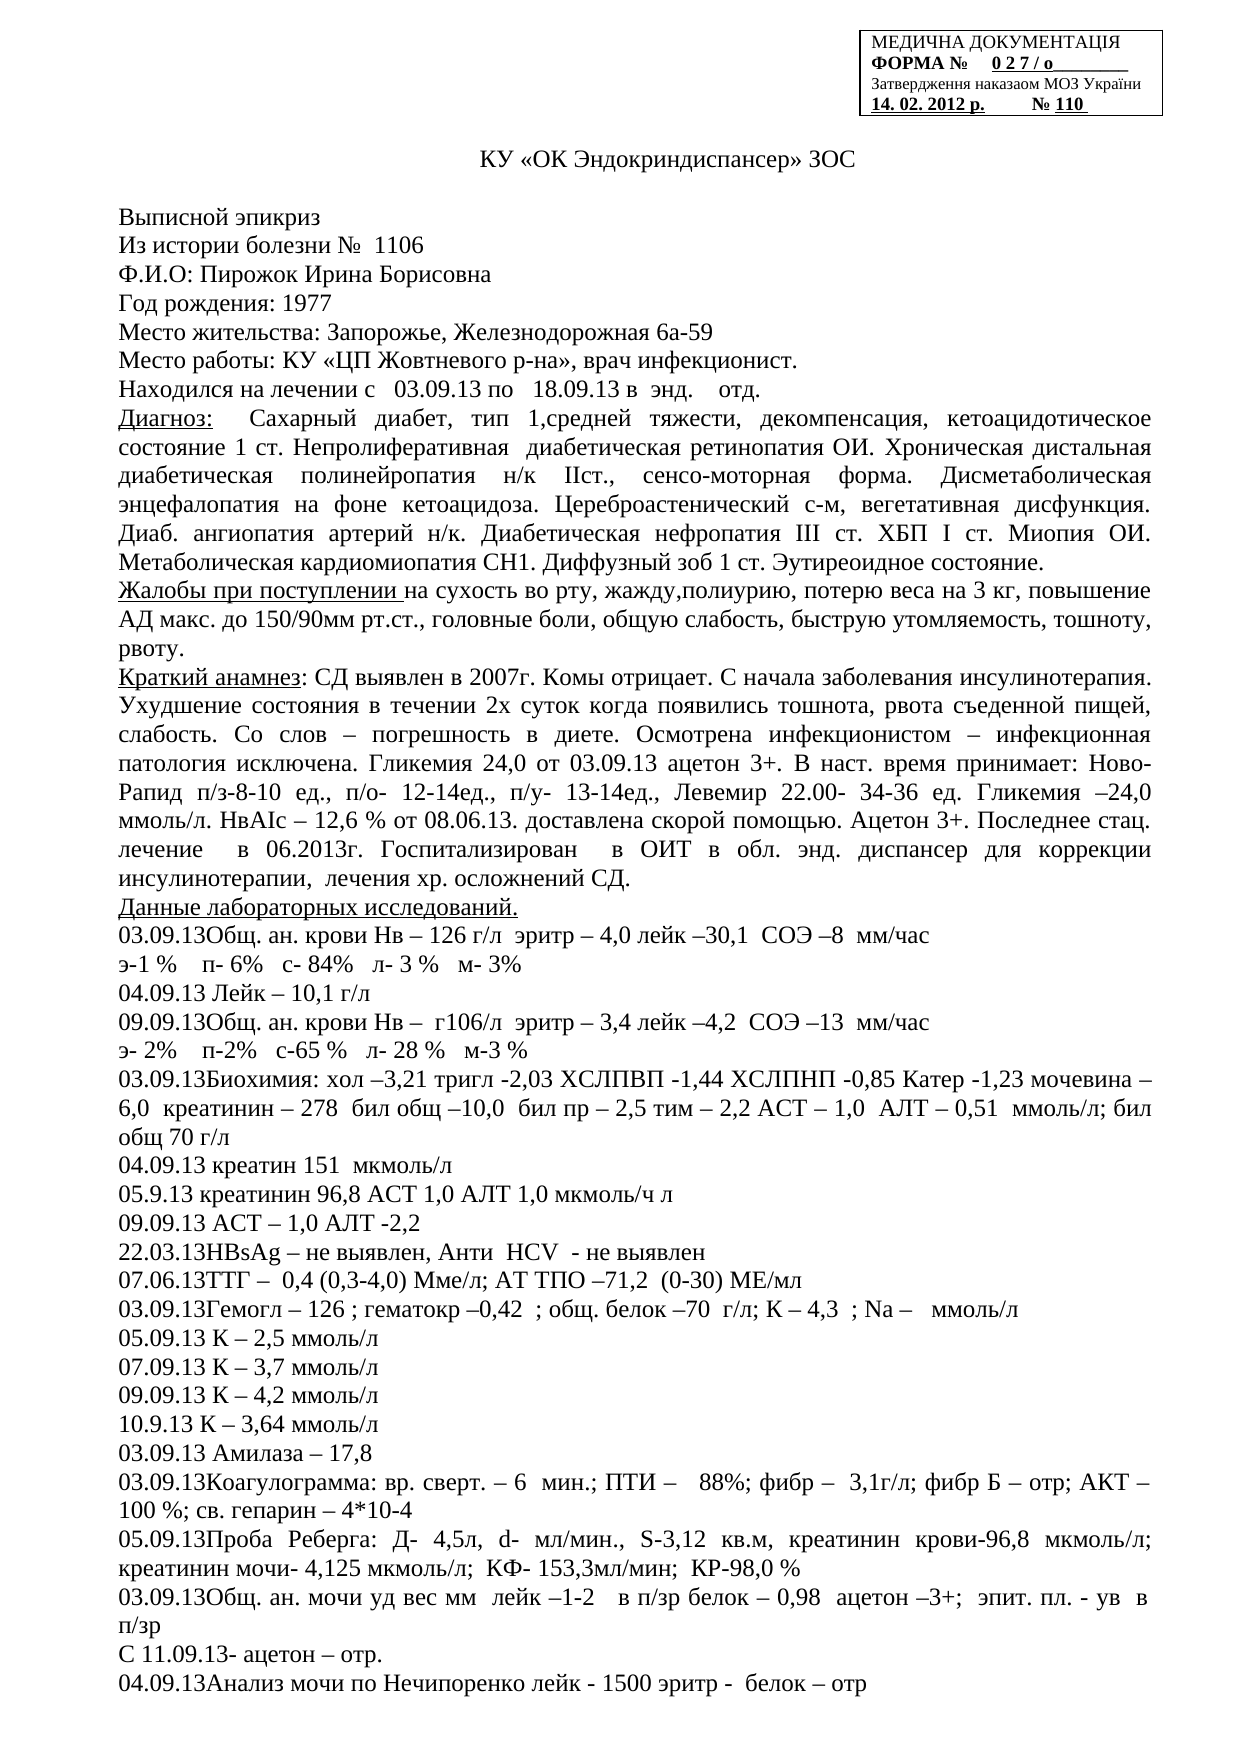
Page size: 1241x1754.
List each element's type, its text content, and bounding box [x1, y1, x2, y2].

subtitle КУ «ОК Эндокриндиспансер» ЗОС [177, 144, 1158, 173]
text 07.06.13ТТГ – 0,4 (0,3-4,0) Мме/л; АТ ТПО –71,2 (0-30) МЕ/мл [118, 1266, 1152, 1294]
text 10.9.13 К – 3,64 ммоль/л [118, 1409, 1152, 1438]
text 03.09.13 Амилаза – 17,8 [118, 1438, 1152, 1467]
text Место жительства: Запорожье, Железнодорожная 6а-59 [118, 317, 1152, 346]
text 03.09.13Гемогл – 126 ; гематокр –0,42 ; общ. белок –70 г/л; К – 4,3 ; Nа – ммоль/л [118, 1294, 1152, 1323]
text Находился на лечении с 03.09.13 по 18.09.13 в энд. отд. [118, 374, 1152, 403]
text 04.09.13 креатин 151 мкмоль/л [118, 1151, 1152, 1179]
text 04.09.13 Лейк – 10,1 г/л [118, 978, 1152, 1007]
text 03.09.13Коагулограмма: вр. сверт. – 6 мин.; ПТИ – 88%; фибр – 3,1г/л; фибр Б – отр; АКТ –100 %; св. гепарин – 4*10-4 [118, 1467, 1152, 1524]
text э- 2% п-2% с-65 % л- 28 % м-3 % [118, 1036, 1152, 1064]
text 05.09.13Проба Реберга: Д- 4,5л, d- мл/мин., S-3,12 кв.м, креатинин крови-96,8 мкмоль/л; креатинин мочи- 4,125 мкмоль/л; КФ- 153,3мл/мин; КР-98,0 % [118, 1524, 1152, 1582]
text 05.9.13 креатинин 96,8 АСТ 1,0 АЛТ 1,0 мкмоль/ч л [118, 1179, 1152, 1208]
text 04.09.13Анализ мочи по Нечипоренко лейк - 1500 эритр - белок – отр [118, 1668, 1152, 1697]
text 05.09.13 К – 2,5 ммоль/л [118, 1323, 1152, 1352]
text Жалобы при поступлении на сухость во рту, жажду,полиурию, потерю веса на 3 кг, повышение АД макс. до 150/90мм рт.ст., головные боли, общую слабость, быструю утомляемость, тошноту, рвоту. [118, 576, 1152, 662]
text 03.09.13Биохимия: хол –3,21 тригл -2,03 ХСЛПВП -1,44 ХСЛПНП -0,85 Катер -1,23 мочевина –6,0 креатинин – 278 бил общ –10,0 бил пр – 2,5 тим – 2,2 АСТ – 1,0 АЛТ – 0,51 ммоль/л; бил общ 70 г/л [118, 1064, 1152, 1151]
text 22.03.13НВsАg – не выявлен, Анти НСV - не выявлен [118, 1237, 1152, 1266]
text 09.09.13 АСТ – 1,0 АЛТ -2,2 [118, 1208, 1152, 1237]
text э-1 % п- 6% с- 84% л- 3 % м- 3% [118, 949, 1152, 978]
subtitle Ф.И.О: Пирожок Ирина Борисовна [118, 259, 1152, 288]
text 03.09.13Общ. ан. крови Нв – 126 г/л эритр – 4,0 лейк –30,1 СОЭ –8 мм/час [118, 921, 1152, 949]
text 09.09.13 К – 4,2 ммоль/л [118, 1381, 1152, 1409]
text 09.09.13Общ. ан. крови Нв – г106/л эритр – 3,4 лейк –4,2 СОЭ –13 мм/час [118, 1007, 1152, 1036]
text Данные лабораторных исследований. [118, 892, 1152, 921]
text Место работы: КУ «ЦП Жовтневого р-на», врач инфекционист. [118, 346, 1152, 374]
subtitle Выписной эпикриз [118, 202, 1158, 231]
text 07.09.13 К – 3,7 ммоль/л [118, 1352, 1152, 1381]
text Краткий анамнез: СД выявлен в 2007г. Комы отрицает. С начала заболевания инсулинотерапия. Ухудшение состояния в течении 2х суток когда появились тошнота, рвота съеденной пищей, слабость. Со слов – погрешность в диете. Осмотрена инфекционистом – инфекционная патология исключена. Гликемия 24,0 от 03.09.13 ацетон 3+. В наст. время принимает: Ново-Рапид п/з-8-10 ед., п/о- 12-14ед., п/у- 13-14ед., Левемир 22.00- 34-36 ед. Гликемия –24,0 ммоль/л. НвАIс – 12,6 % от 08.06.13. доставлена скорой помощью. Ацетон 3+. Последнее стац. лечение в 06.2013г. Госпитализирован в ОИТ в обл. энд. диспансер для коррекции инсулинотерапии, лечения хр. осложнений СД. [118, 662, 1152, 892]
subtitle 03.09.13Общ. ан. мочи уд вес мм лейк –1-2 в п/зр белок – 0,98 ацетон –3+; эпит. пл. - ув в п/зр [118, 1582, 1152, 1639]
text С 11.09.13- ацетон – отр. [118, 1639, 1152, 1668]
text Диагноз: Сахарный диабет, тип 1,средней тяжести, декомпенсация, кетоацидотическое состояние 1 ст. Непролиферативная диабетическая ретинопатия ОИ. Хроническая дистальная диабетическая полинейропатия н/к IIст., сенсо-моторная форма. Дисметаболическая энцефалопатия на фоне кетоацидоза. Цереброастенический с-м, вегетативная дисфункция. Диаб. ангиопатия артерий н/к. Диабетическая нефропатия III ст. ХБП I ст. Миопия ОИ. Метаболическая кардиомиопатия СН1. Диффузный зоб 1 ст. Эутиреоидное состояние. [118, 403, 1152, 576]
subtitle Из истории болезни № 1106 [118, 231, 1152, 259]
text Год рождения: 1977 [118, 288, 1152, 317]
